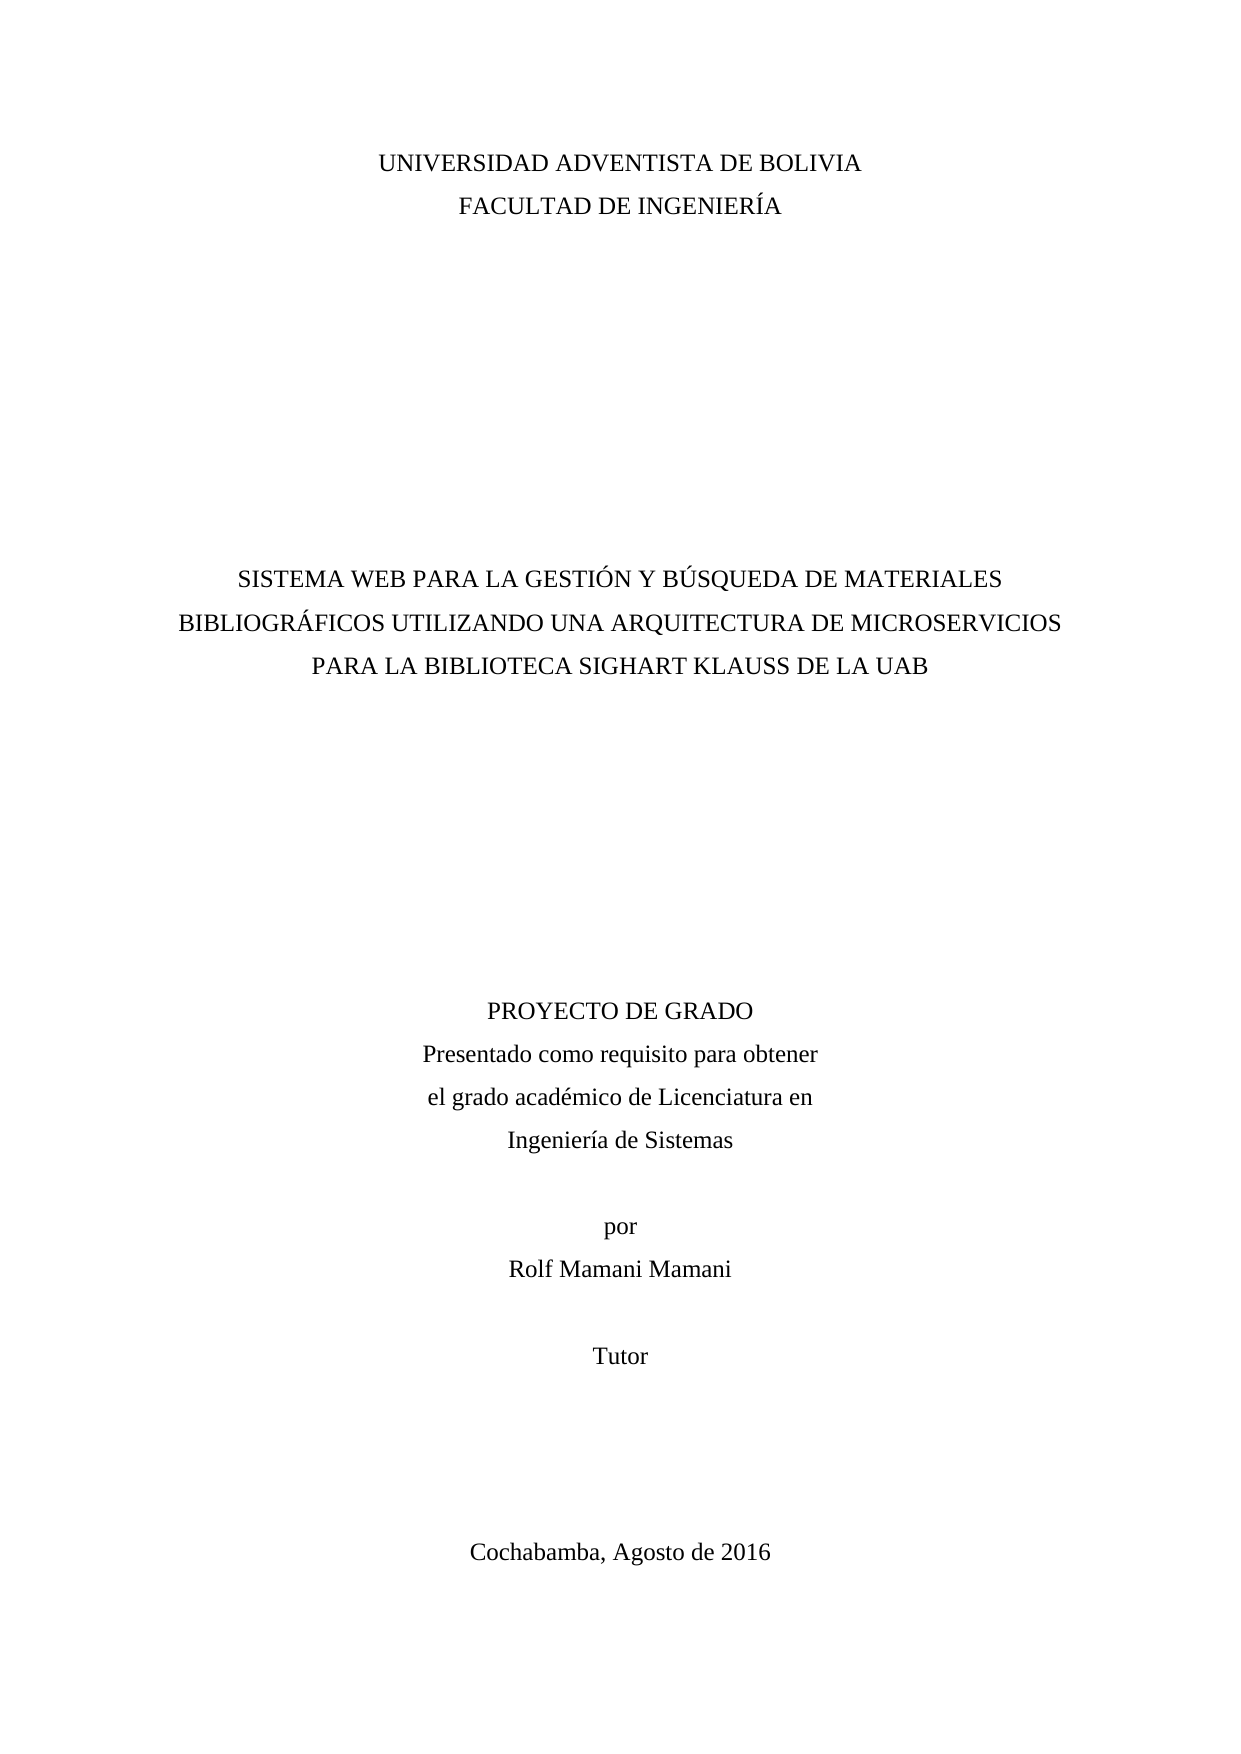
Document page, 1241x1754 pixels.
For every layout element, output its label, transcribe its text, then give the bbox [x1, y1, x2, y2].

text por [177, 1211, 1063, 1240]
text FACULTAD DE INGENIERÍA [177, 191, 1063, 219]
text UNIVERSIDAD ADVENTISTA DE BOLIVIA [177, 148, 1063, 176]
text Ingeniería de Sistemas [177, 1125, 1063, 1154]
text Tutor [177, 1341, 1063, 1369]
text Cochabamba, Agosto de 2016 [177, 1537, 1063, 1565]
text PROYECTO DE GRADO [177, 996, 1063, 1024]
text Presentado como requisito para obtener [177, 1039, 1063, 1068]
text el grado académico de Licenciatura en [177, 1082, 1063, 1111]
text SISTEMA WEB PARA LA GESTIÓN Y BÚSQUEDA DE MATERIALES BIBLIOGRÁFICOS UTILIZANDO UNA ARQUITECTURA DE MICROSERVICIOS PARA LA BIBLIOTECA SIGHART KLAUSS DE LA UAB [177, 564, 1063, 679]
text Rolf Mamani Mamani [177, 1254, 1063, 1283]
